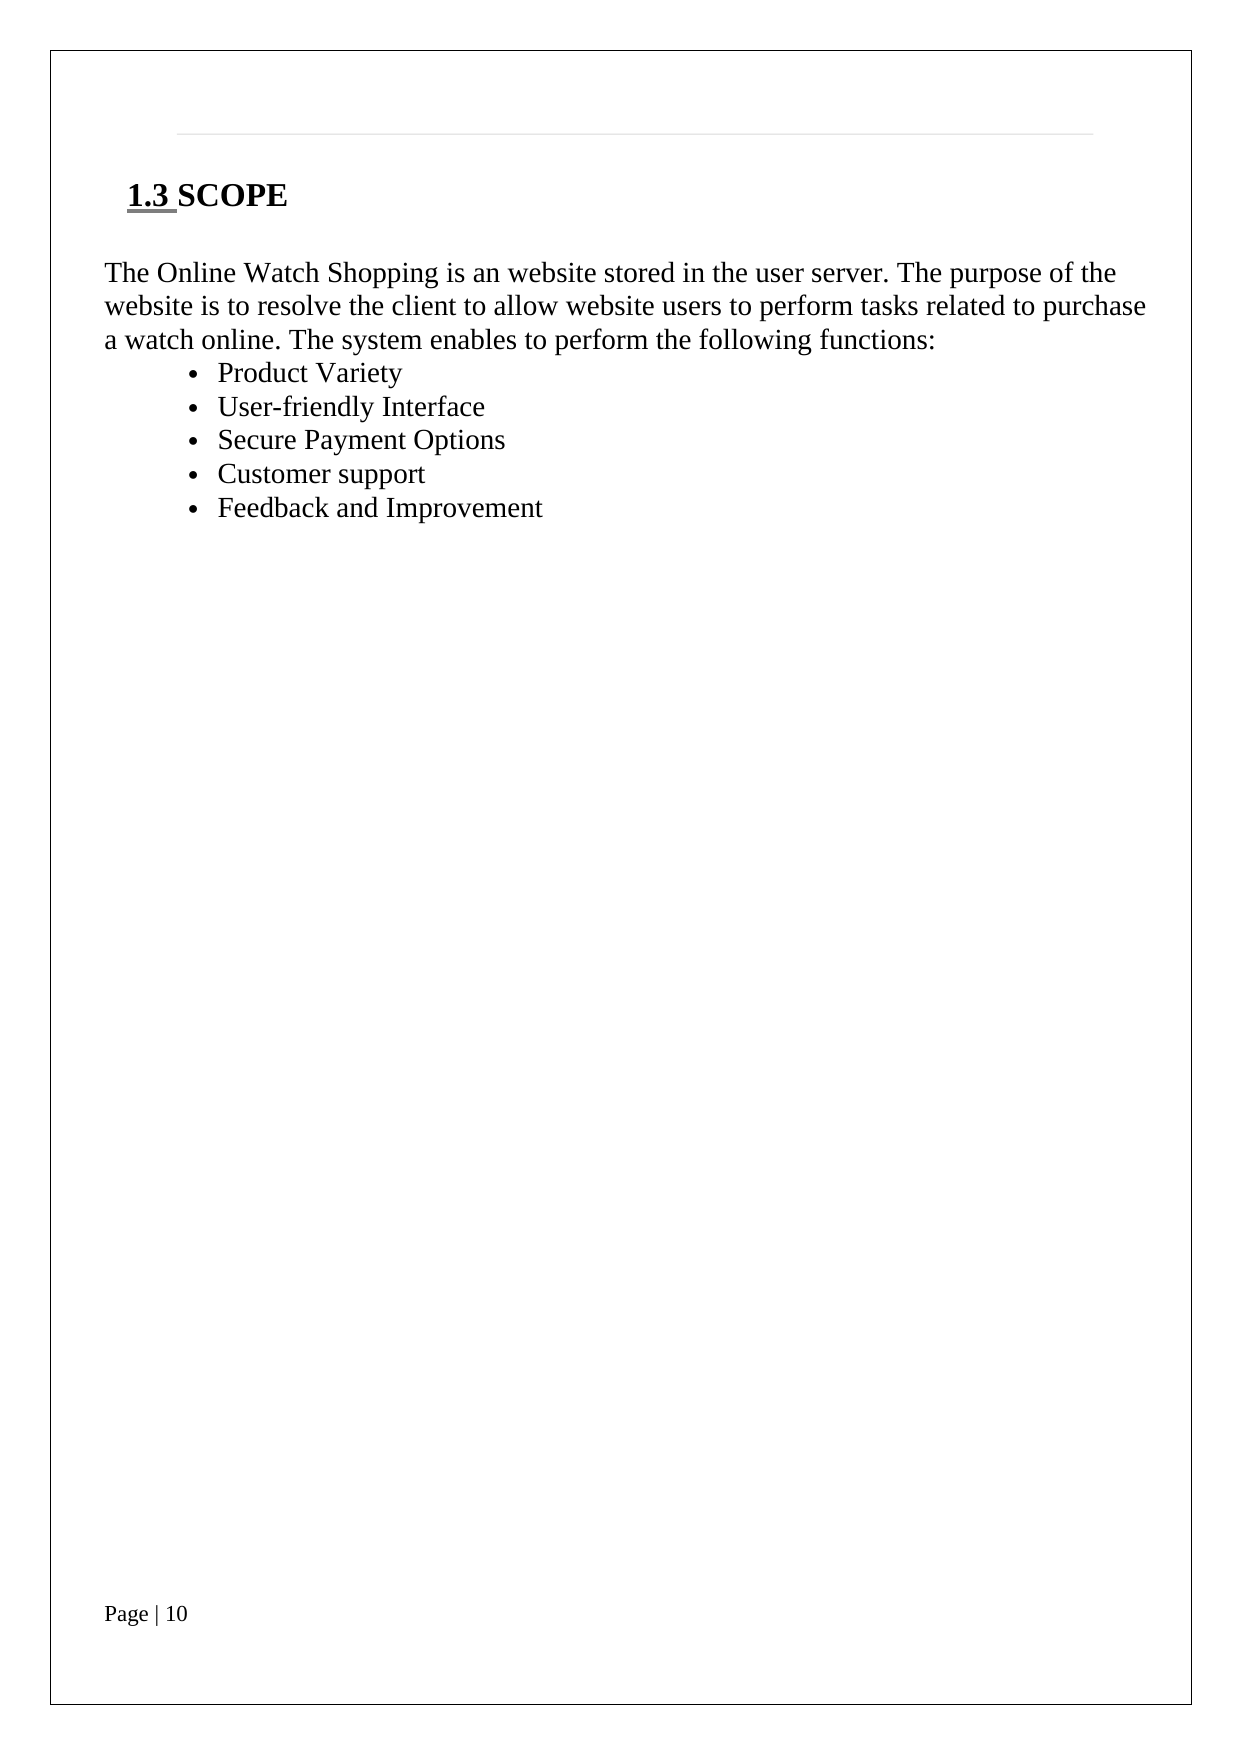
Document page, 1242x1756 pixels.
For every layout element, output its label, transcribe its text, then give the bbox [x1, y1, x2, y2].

list Customer support [189, 456, 1156, 489]
subtitle SCOPE [127, 176, 1156, 214]
list User-friendly Interface [189, 389, 1156, 422]
list Secure Payment Options [189, 422, 1156, 456]
list Feedback and Improvement [189, 490, 1156, 523]
text The Online Watch Shopping is an website stored in the user server. The purpose of the website is to resolve the client to allow website users to perform tasks related to purchase a watch online. The system enables to perform the following functions: [104, 255, 1156, 355]
list Product Variety [189, 355, 1156, 389]
